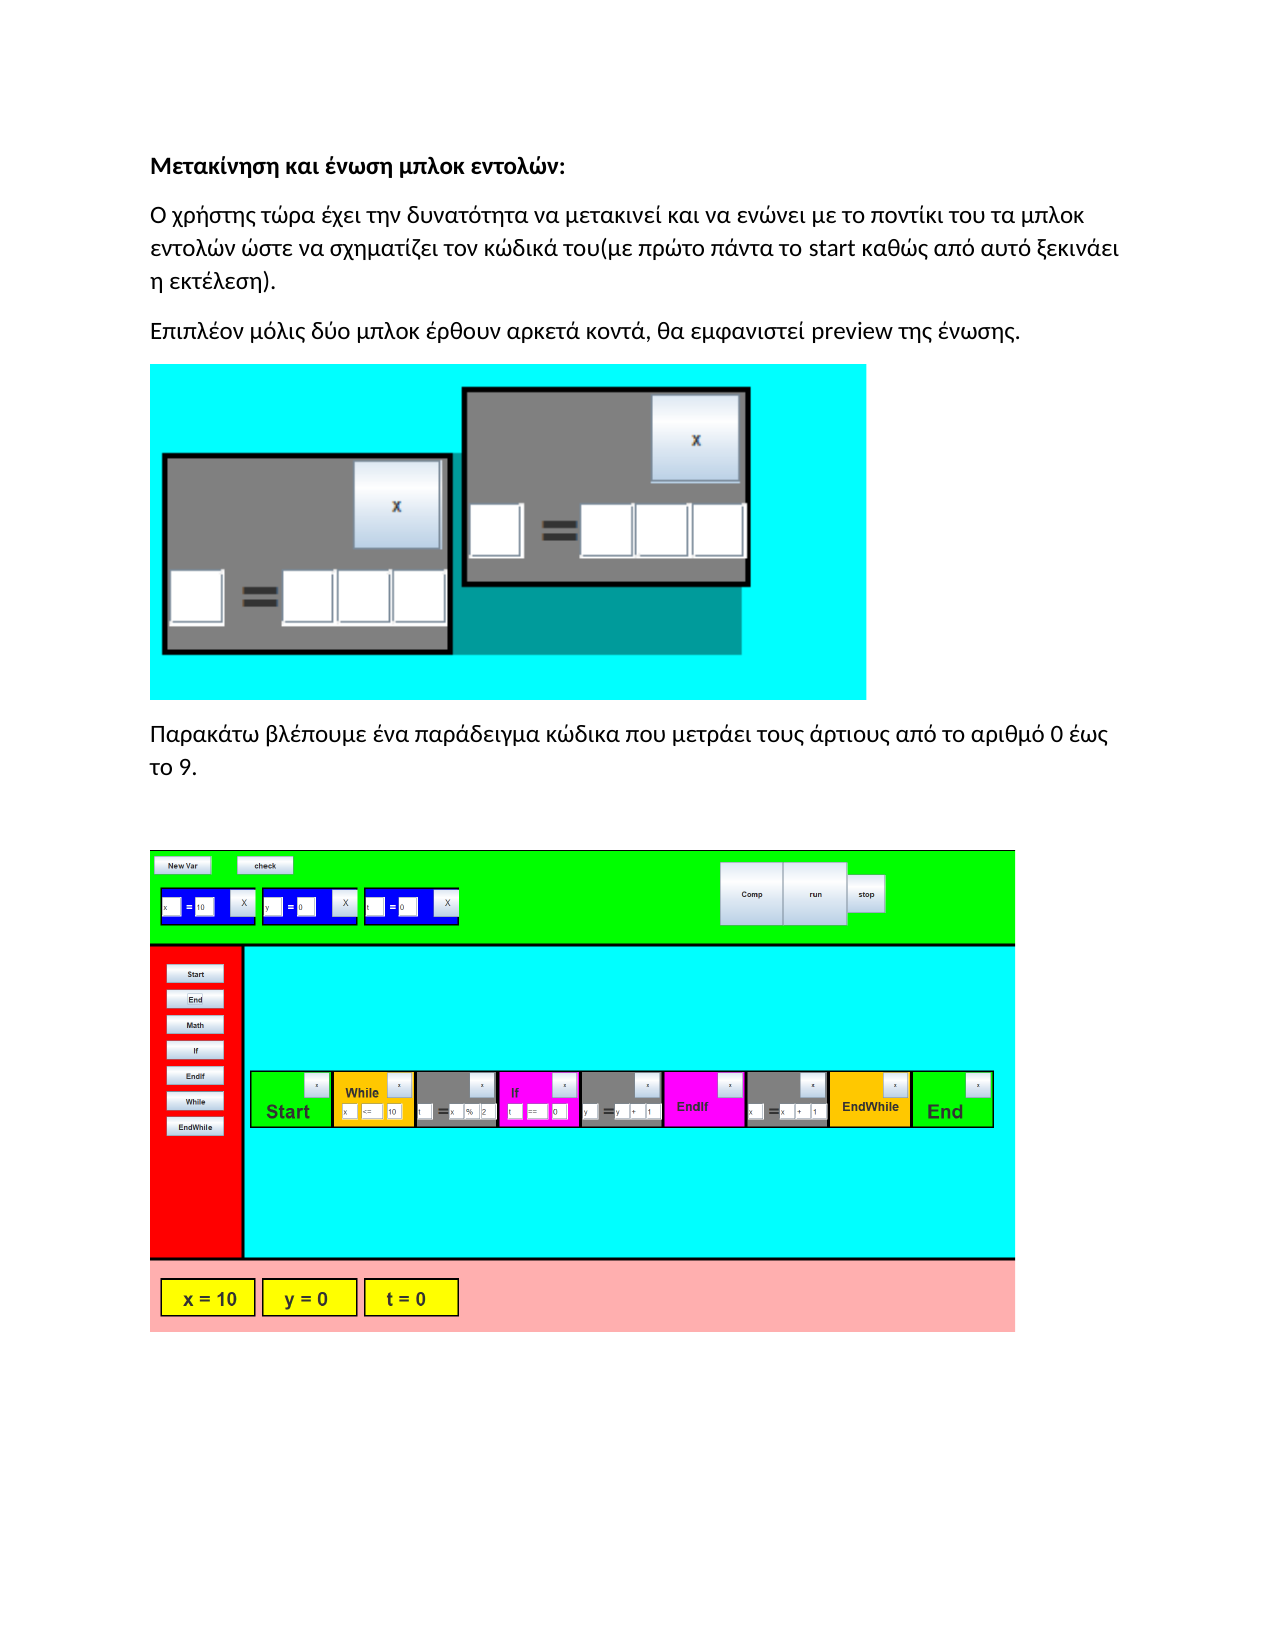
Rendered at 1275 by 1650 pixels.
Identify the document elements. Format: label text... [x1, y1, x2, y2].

text Ο χρήστης τώρα έχει την δυνατότητα να μετακινεί και να ενώνει με το ποντίκι του τα μπλοκ εντολών ώστε να σχηματίζει τον κώδικά του(με πρώτο πάντα το start καθώς από αυτό ξεκινάει η εκτέλεση). [150, 199, 1125, 296]
text Μετακίνηση και ένωση μπλοκ εντολών: [150, 150, 1125, 181]
picture [150, 364, 867, 700]
picture [150, 850, 1016, 1332]
text Παρακάτω βλέπουμε ένα παράδειγμα κώδικα που μετράει τους άρτιους από το αριθμό 0 έως το 9. [150, 718, 1125, 782]
text Επιπλέον μόλις δύο μπλοκ έρθουν αρκετά κοντά, θα εμφανιστεί preview της ένωσης. [150, 315, 1125, 346]
